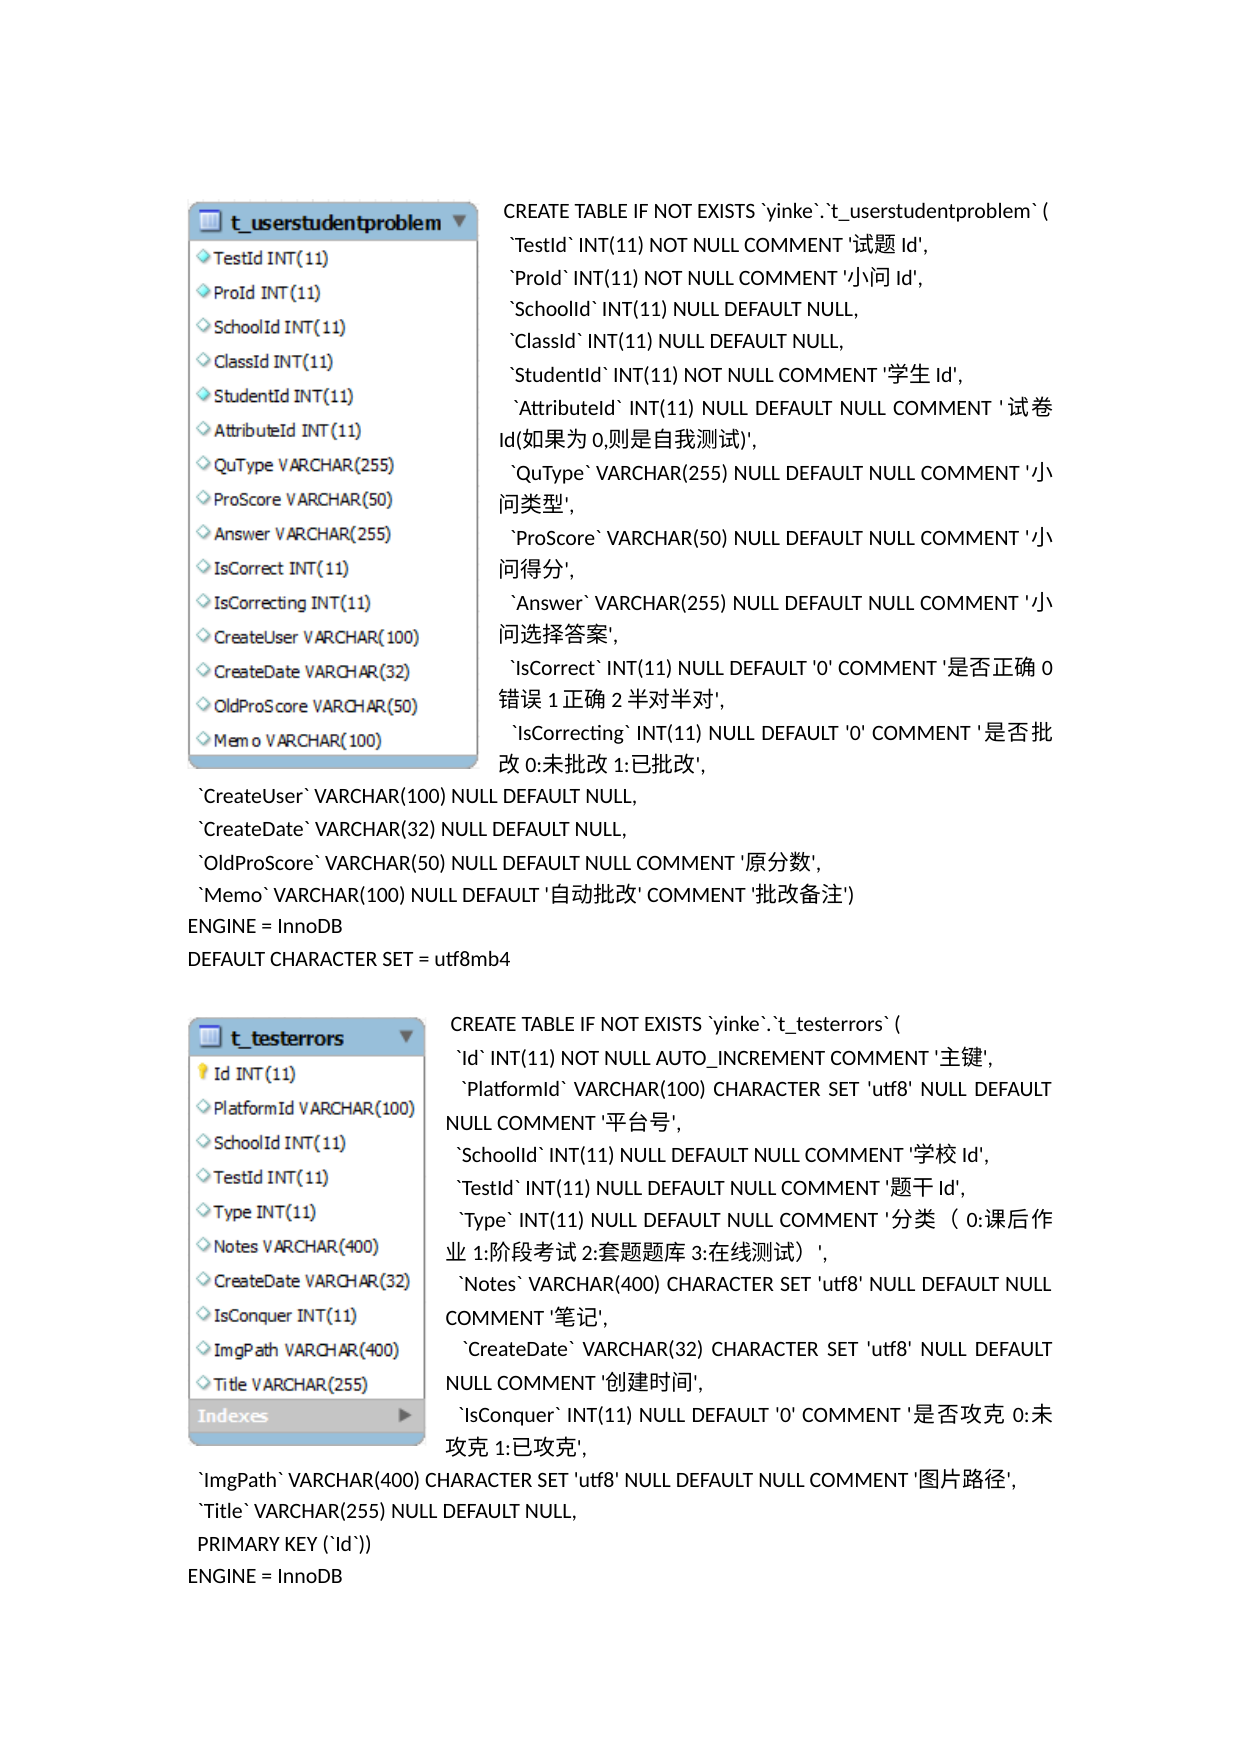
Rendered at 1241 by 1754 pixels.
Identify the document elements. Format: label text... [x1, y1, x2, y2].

text `Title` VARCHAR(255) NULL DEFAULT NULL, [187, 1494, 1053, 1527]
text `IsConquer` INT(11) NULL DEFAULT '0' COMMENT '是否攻克 0:未攻克 1:已攻克', [187, 1397, 1053, 1462]
text `PlatformId` VARCHAR(100) CHARACTER SET 'utf8' NULL DEFAULT NULL COMMENT '平台号', [427, 1072, 1053, 1137]
text `Type` INT(11) NULL DEFAULT NULL COMMENT '分类（ 0:课后作业 1:阶段考试 2:套题题库 3:在线测试）', [427, 1202, 1053, 1267]
text `SchoolId` INT(11) NULL DEFAULT NULL COMMENT '学校Id', [427, 1137, 1053, 1169]
text `ImgPath` VARCHAR(400) CHARACTER SET 'utf8' NULL DEFAULT NULL COMMENT '图片路径', [187, 1462, 1053, 1494]
text `ClassId` INT(11) NULL DEFAULT NULL, [480, 324, 1053, 357]
text `IsCorrect` INT(11) NULL DEFAULT '0' COMMENT '是否正确 0错误 1正确 2半对半对', [480, 649, 1053, 714]
text `TestId` INT(11) NULL DEFAULT NULL COMMENT '题干Id', [427, 1169, 1053, 1202]
text `IsCorrecting` INT(11) NULL DEFAULT '0' COMMENT '是否批改 0:未批改 1:已批改', [187, 714, 1053, 779]
text ENGINE = InnoDB [187, 1559, 1053, 1592]
text CREATE TABLE IF NOT EXISTS `yinke`.`t_testerrors` ( [187, 1007, 1053, 1039]
text `CreateUser` VARCHAR(100) NULL DEFAULT NULL, [187, 779, 1053, 812]
text DEFAULT CHARACTER SET = utf8mb4 [187, 942, 1053, 974]
picture [187, 199, 480, 769]
text `Answer` VARCHAR(255) NULL DEFAULT NULL COMMENT '小问选择答案', [480, 584, 1053, 649]
text `CreateDate` VARCHAR(32) NULL DEFAULT NULL, [187, 812, 1053, 844]
text `CreateDate` VARCHAR(32) CHARACTER SET 'utf8' NULL DEFAULT NULL COMMENT '创建时间', [427, 1332, 1053, 1397]
text `TestId` INT(11) NOT NULL COMMENT '试题Id', [480, 227, 1053, 259]
text `StudentId` INT(11) NOT NULL COMMENT '学生Id', [480, 357, 1053, 389]
text `SchoolId` INT(11) NULL DEFAULT NULL, [480, 292, 1053, 324]
picture [187, 1017, 427, 1446]
text PRIMARY KEY (`Id`)) [187, 1527, 1053, 1559]
text `Memo` VARCHAR(100) NULL DEFAULT '自动批改' COMMENT '批改备注') [187, 877, 1053, 909]
text `OldProScore` VARCHAR(50) NULL DEFAULT NULL COMMENT '原分数', [187, 844, 1053, 877]
text `Id` INT(11) NOT NULL AUTO_INCREMENT COMMENT '主键', [427, 1039, 1053, 1072]
text CREATE TABLE IF NOT EXISTS `yinke`.`t_userstudentproblem` ( [187, 194, 1053, 227]
text `Notes` VARCHAR(400) CHARACTER SET 'utf8' NULL DEFAULT NULL COMMENT '笔记', [427, 1267, 1053, 1332]
text `ProId` INT(11) NOT NULL COMMENT '小问Id', [480, 259, 1053, 292]
text ENGINE = InnoDB [187, 909, 1053, 942]
text `QuType` VARCHAR(255) NULL DEFAULT NULL COMMENT '小问类型', [480, 454, 1053, 519]
text `AttributeId` INT(11) NULL DEFAULT NULL COMMENT '试卷Id(如果为0,则是自我测试)', [480, 389, 1053, 454]
text `ProScore` VARCHAR(50) NULL DEFAULT NULL COMMENT '小问得分', [480, 519, 1053, 584]
